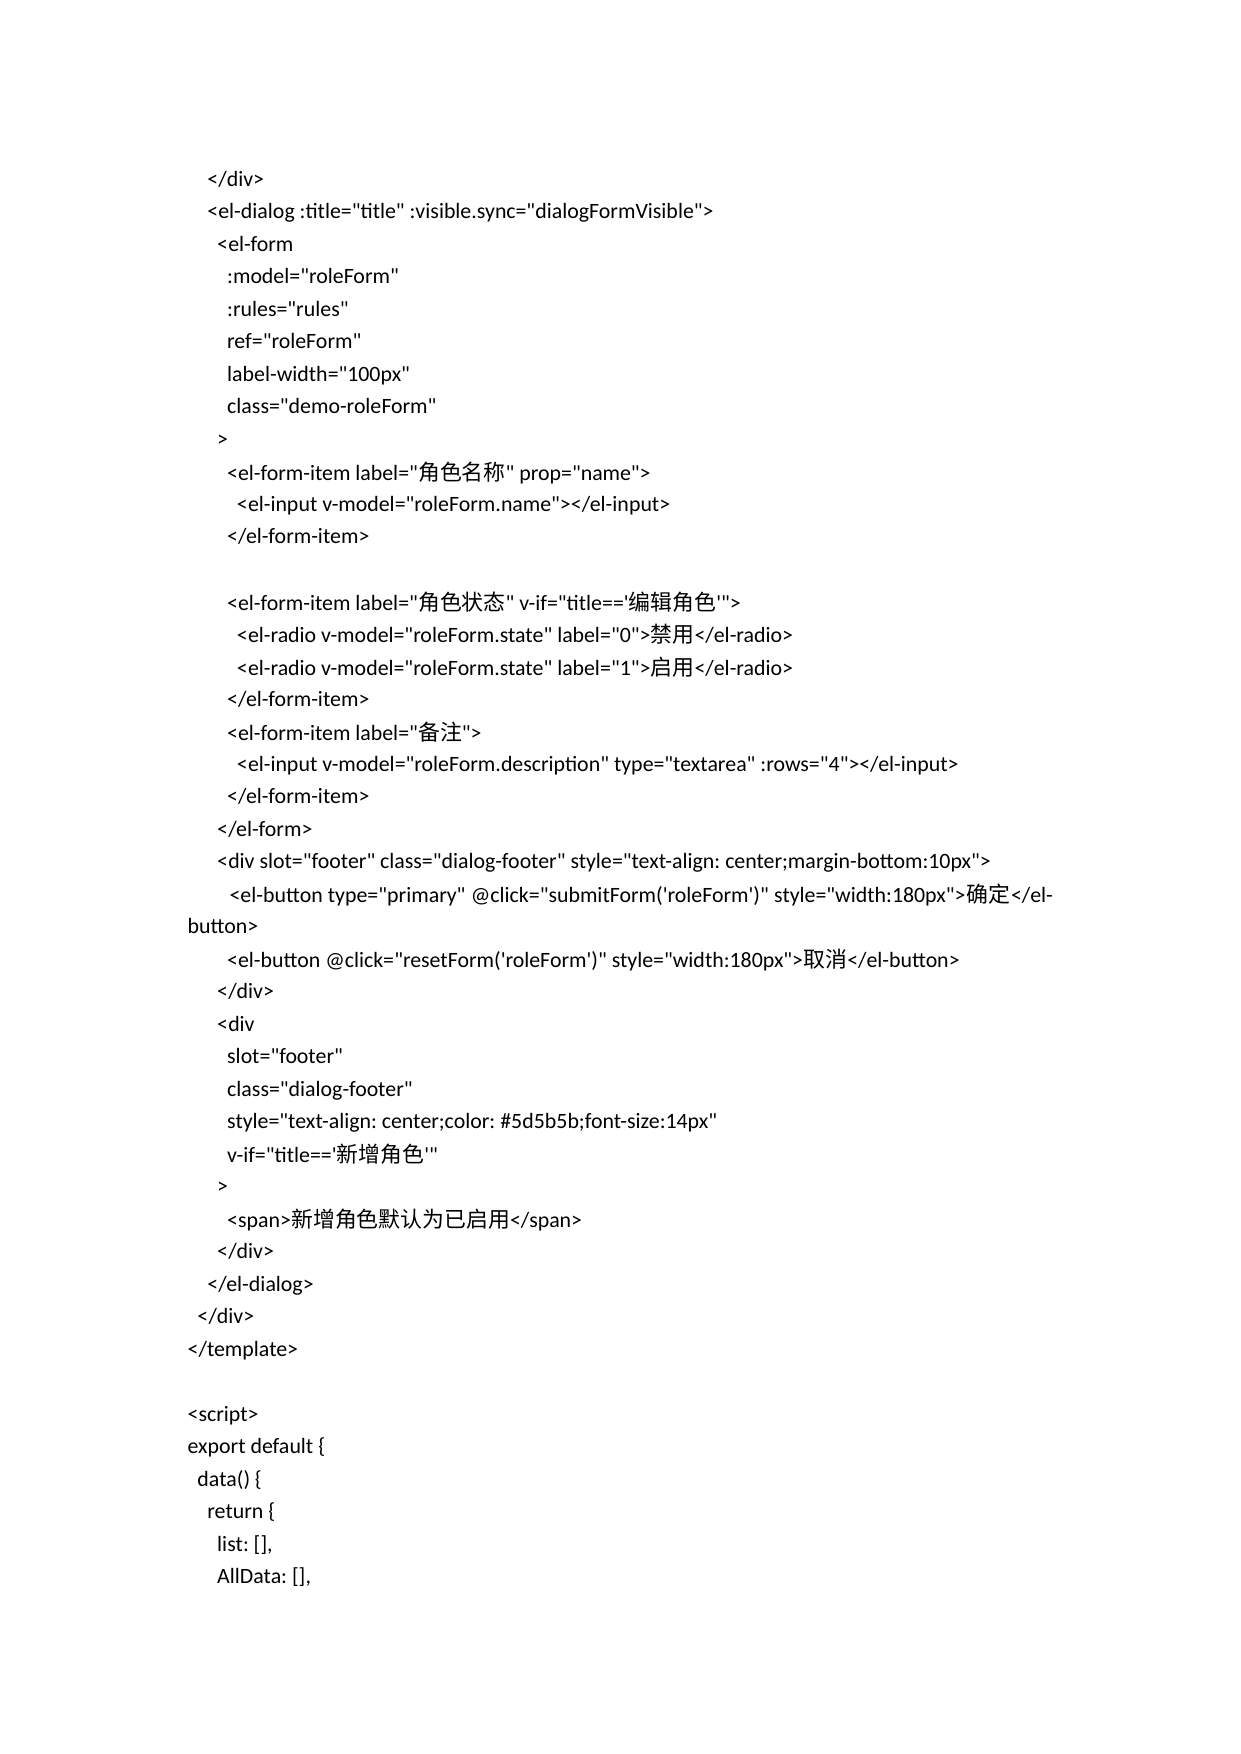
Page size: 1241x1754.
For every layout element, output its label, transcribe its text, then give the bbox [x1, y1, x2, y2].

text <div [187, 1007, 1053, 1039]
text </el-form-item> [187, 519, 1053, 552]
text <el-form-item label="角色名称" prop="name"> [187, 454, 1053, 487]
text </el-dialog> [187, 1267, 1053, 1299]
text > [187, 1169, 1053, 1202]
text <el-button @click="resetForm('roleForm')" style="width:180px">取消</el-button> [187, 942, 1053, 974]
text class="dialog-footer" [187, 1072, 1053, 1104]
text </template> [187, 1332, 1053, 1364]
text </el-form> [187, 812, 1053, 844]
text style="text-align: center;color: #5d5b5b;font-size:14px" [187, 1104, 1053, 1137]
text label-width="100px" [187, 357, 1053, 389]
text export default { [187, 1429, 1053, 1462]
text <el-form-item label="备注"> [187, 714, 1053, 747]
text v-if="title=='新增角色'" [187, 1137, 1053, 1169]
text slot="footer" [187, 1039, 1053, 1072]
text </div> [187, 974, 1053, 1007]
text <span>新增角色默认为已启用</span> [187, 1202, 1053, 1234]
text ref="roleForm" [187, 324, 1053, 357]
text data() { [187, 1462, 1053, 1494]
text class="demo-roleForm" [187, 389, 1053, 422]
text :rules="rules" [187, 292, 1053, 324]
text </div> [187, 1234, 1053, 1267]
text <el-dialog :title="title" :visible.sync="dialogFormVisible"> [187, 194, 1053, 227]
text <div slot="footer" class="dialog-footer" style="text-align: center;margin-bottom:10px"> [187, 844, 1053, 877]
text return { [187, 1494, 1053, 1527]
text <el-radio v-model="roleForm.state" label="1">启用</el-radio> [187, 649, 1053, 682]
text </el-form-item> [187, 682, 1053, 714]
text <el-input v-model="roleForm.description" type="textarea" :rows="4"></el-input> [187, 747, 1053, 779]
text :model="roleForm" [187, 259, 1053, 292]
text > [187, 422, 1053, 454]
text <script> [187, 1397, 1053, 1429]
text <el-button type="primary" @click="submitForm('roleForm')" style="width:180px">确定</el-button> [187, 877, 1053, 942]
text </el-form-item> [187, 779, 1053, 812]
text <el-form-item label="角色状态" v-if="title=='编辑角色'"> [187, 584, 1053, 617]
text <el-form [187, 227, 1053, 259]
text </div> [187, 162, 1053, 194]
text <el-radio v-model="roleForm.state" label="0">禁用</el-radio> [187, 617, 1053, 649]
text </div> [187, 1299, 1053, 1332]
text list: [], [187, 1527, 1053, 1559]
text AllData: [], [187, 1559, 1053, 1592]
text <el-input v-model="roleForm.name"></el-input> [187, 487, 1053, 519]
